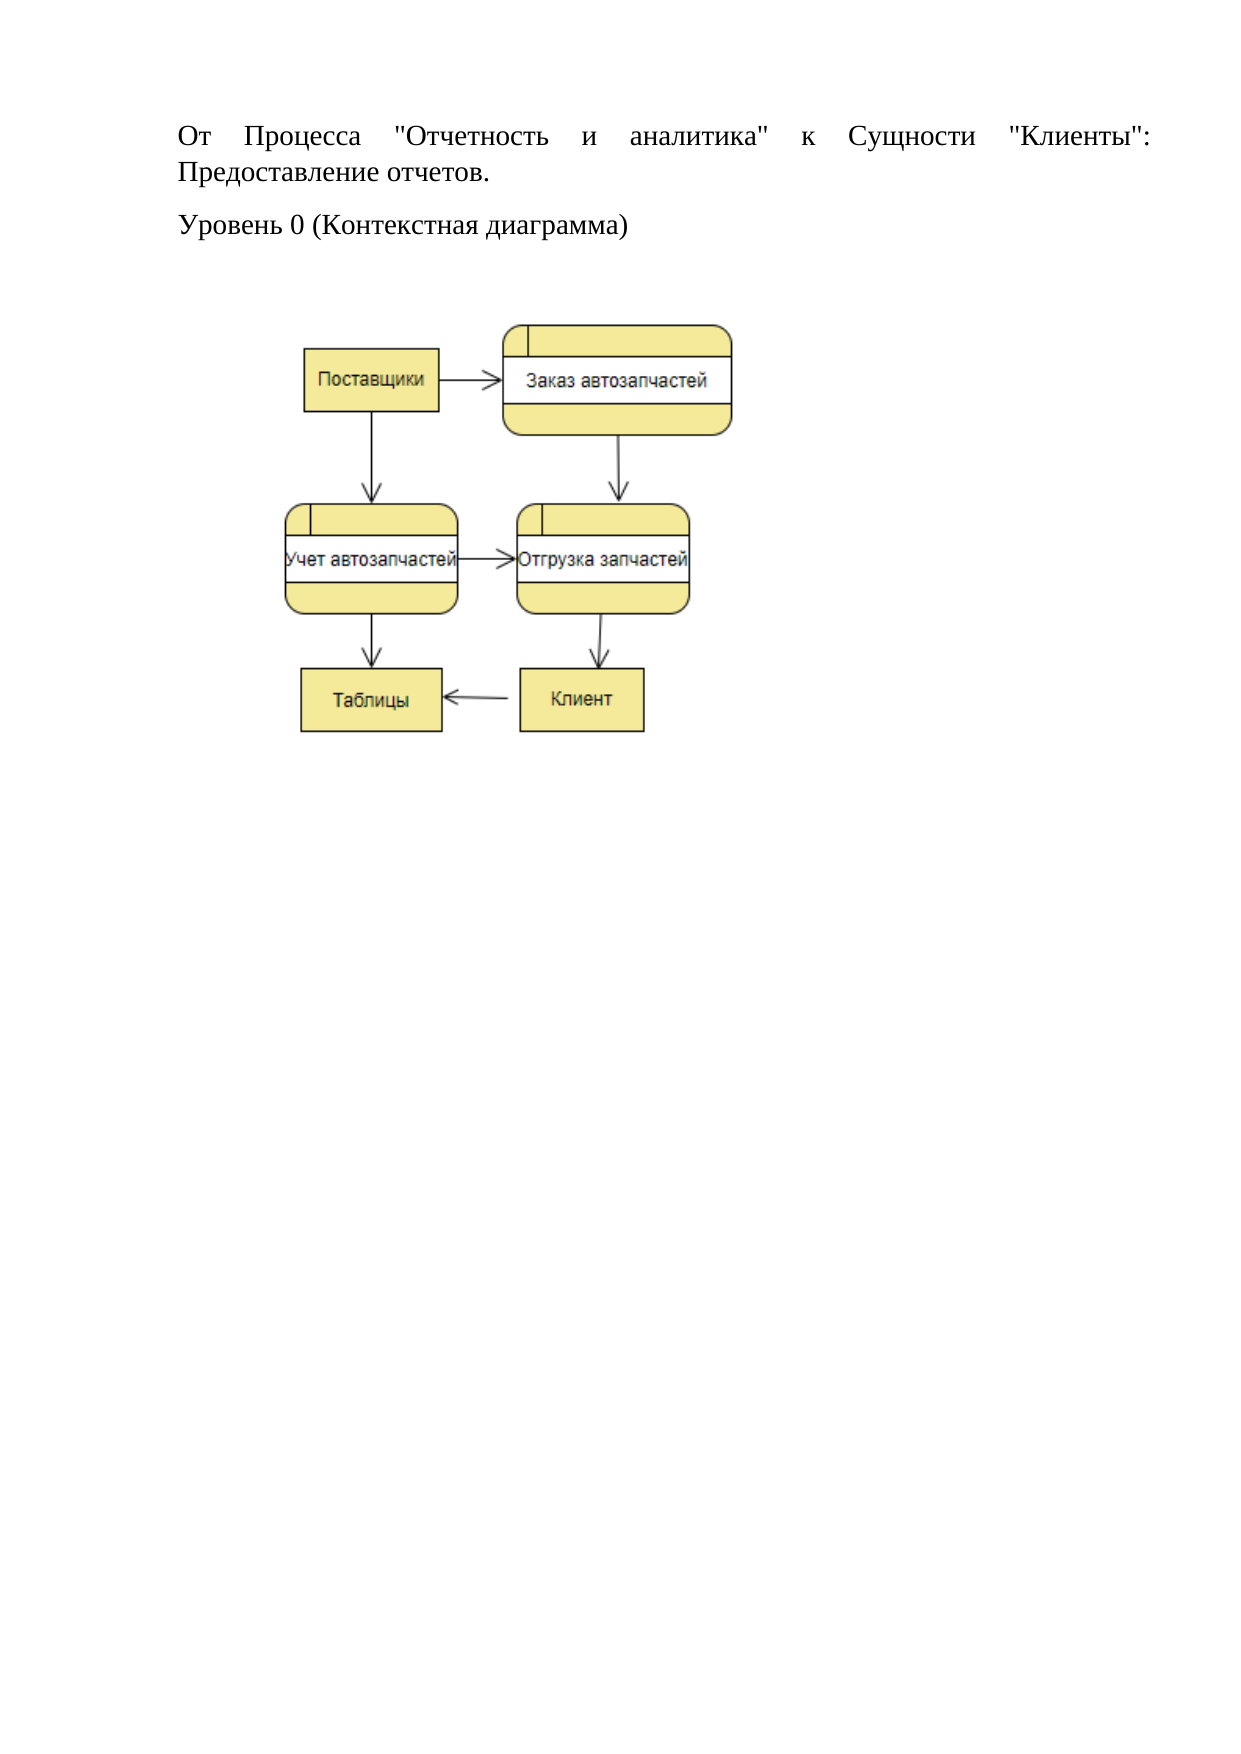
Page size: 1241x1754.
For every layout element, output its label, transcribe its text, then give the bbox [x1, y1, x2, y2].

text Уровень 0 (Контекстная диаграмма) [177, 207, 1152, 241]
picture [177, 260, 778, 817]
text От Процесса "Отчетность и аналитика" к Сущности "Клиенты": Предоставление отчетов. [177, 118, 1152, 188]
